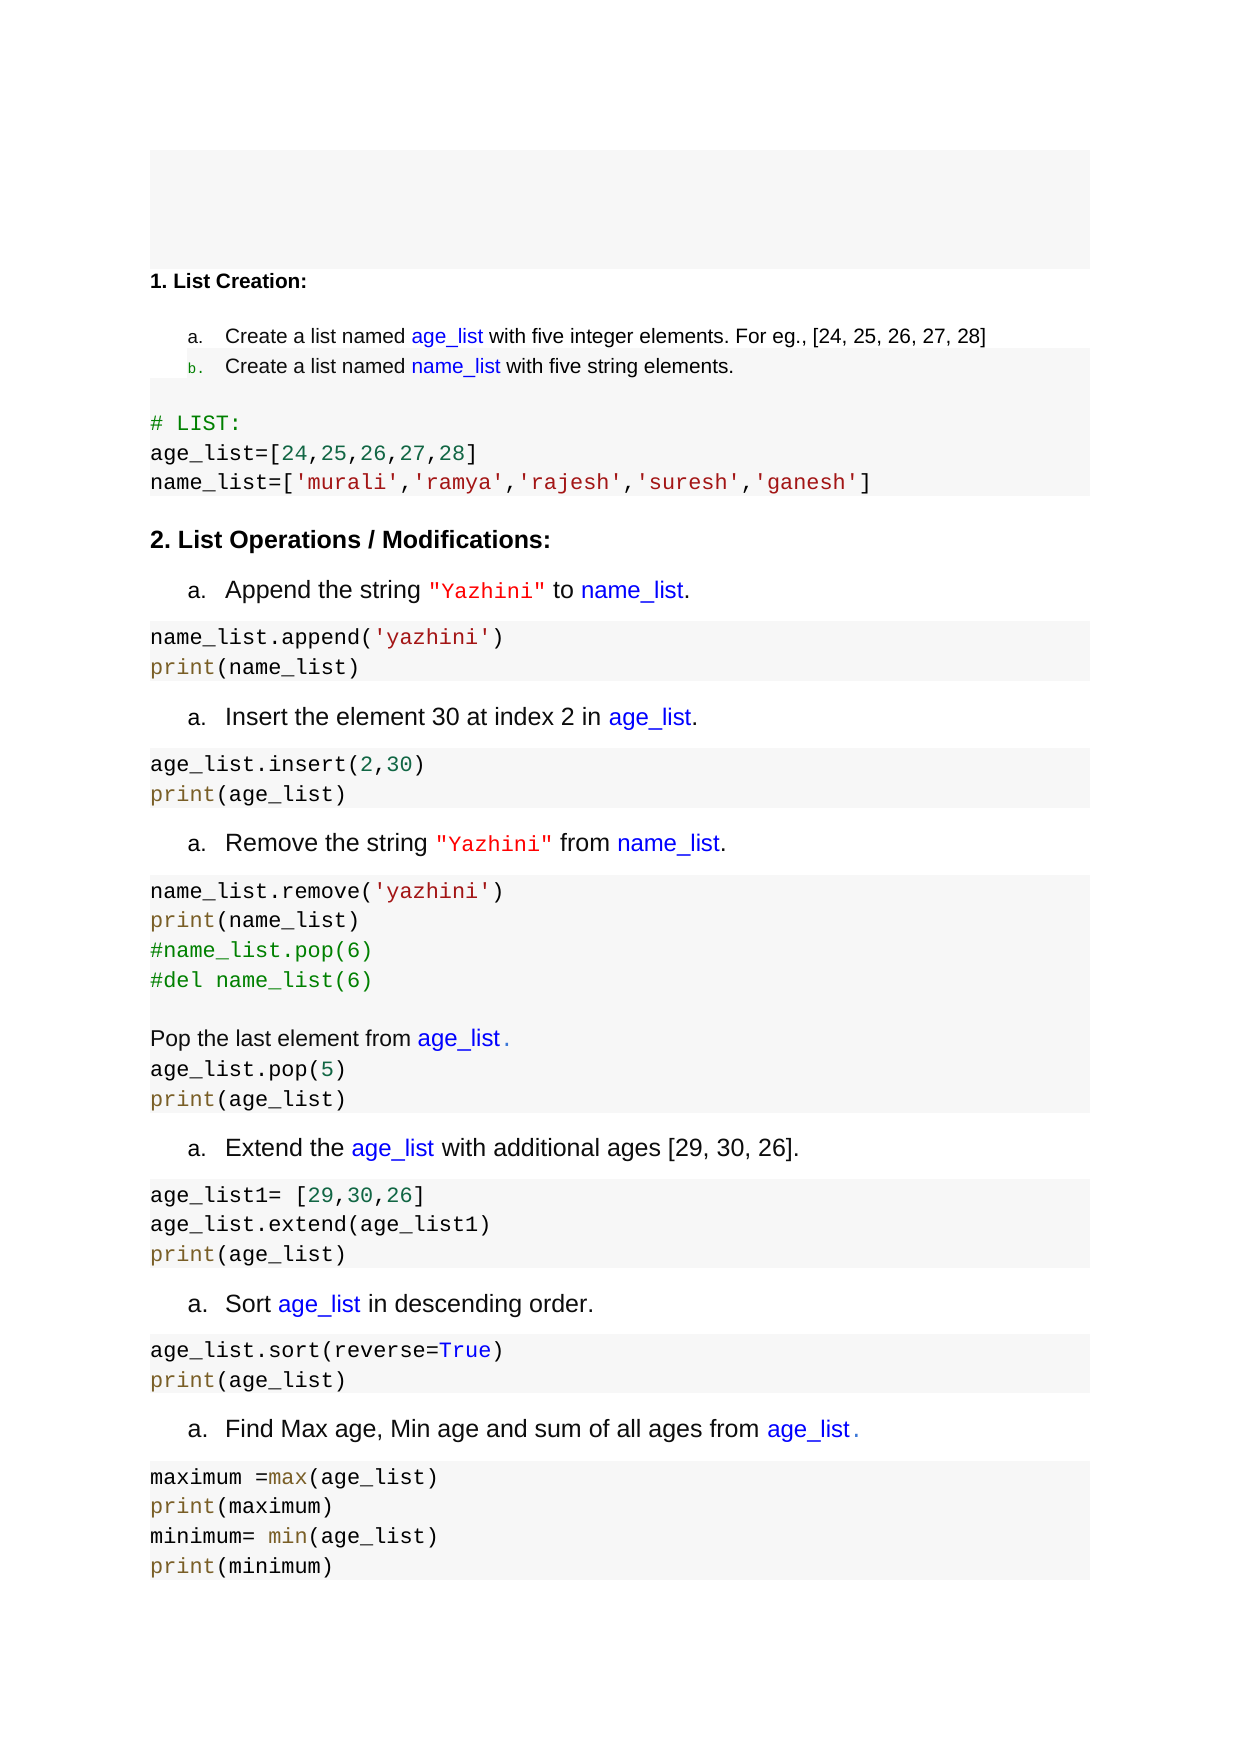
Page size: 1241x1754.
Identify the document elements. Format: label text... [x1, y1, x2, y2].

text name_list.remove('yazhini') [150, 875, 1090, 905]
text name_list=['murali','ramya','rajesh','suresh','ganesh'] [150, 467, 1090, 496]
text print(age_list) [150, 778, 1090, 808]
text maximum =max(age_list) [150, 1461, 1090, 1491]
text print(age_list) [150, 1238, 1090, 1268]
text 2. List Operations / Modifications: [150, 525, 1090, 554]
text print(age_list) [150, 1364, 1090, 1393]
list Remove the string "Yazhini" from name_list. [187, 828, 1090, 858]
list Create a list named age_list with five integer elements. For eg., [24, 25, 26, 27, 28] [187, 324, 1090, 348]
list Extend the age_list with additional ages [29, 30, 26]. [187, 1133, 1090, 1162]
text name_list.append('yazhini') [150, 621, 1090, 651]
text print(name_list) [150, 651, 1090, 681]
list Find Max age, Min age and sum of all ages from age_list. [187, 1414, 1090, 1444]
text age_list1= [29,30,26] [150, 1179, 1090, 1208]
text print(age_list) [150, 1083, 1090, 1113]
text Pop the last element from age_list. [150, 1023, 1090, 1053]
text 1. List Creation: [150, 269, 1090, 293]
text print(name_list) [150, 905, 1090, 934]
list Sort age_list in descending order. [187, 1289, 1090, 1317]
text age_list=[24,25,26,27,28] [150, 437, 1090, 467]
list Create a list named name_list with five string elements. [187, 348, 1090, 378]
text print(minimum) [150, 1550, 1090, 1580]
text age_list.insert(2,30) [150, 748, 1090, 778]
text minimum= min(age_list) [150, 1520, 1090, 1550]
text # LIST: [150, 407, 1090, 437]
text print(maximum) [150, 1491, 1090, 1520]
text #del name_list(6) [150, 964, 1090, 994]
text age_list.pop(5) [150, 1053, 1090, 1083]
list Insert the element 30 at index 2 in age_list. [187, 702, 1090, 732]
text age_list.sort(reverse=True) [150, 1334, 1090, 1364]
list Append the string "Yazhini" to name_list. [187, 575, 1090, 605]
text #name_list.pop(6) [150, 934, 1090, 964]
text age_list.extend(age_list1) [150, 1208, 1090, 1238]
